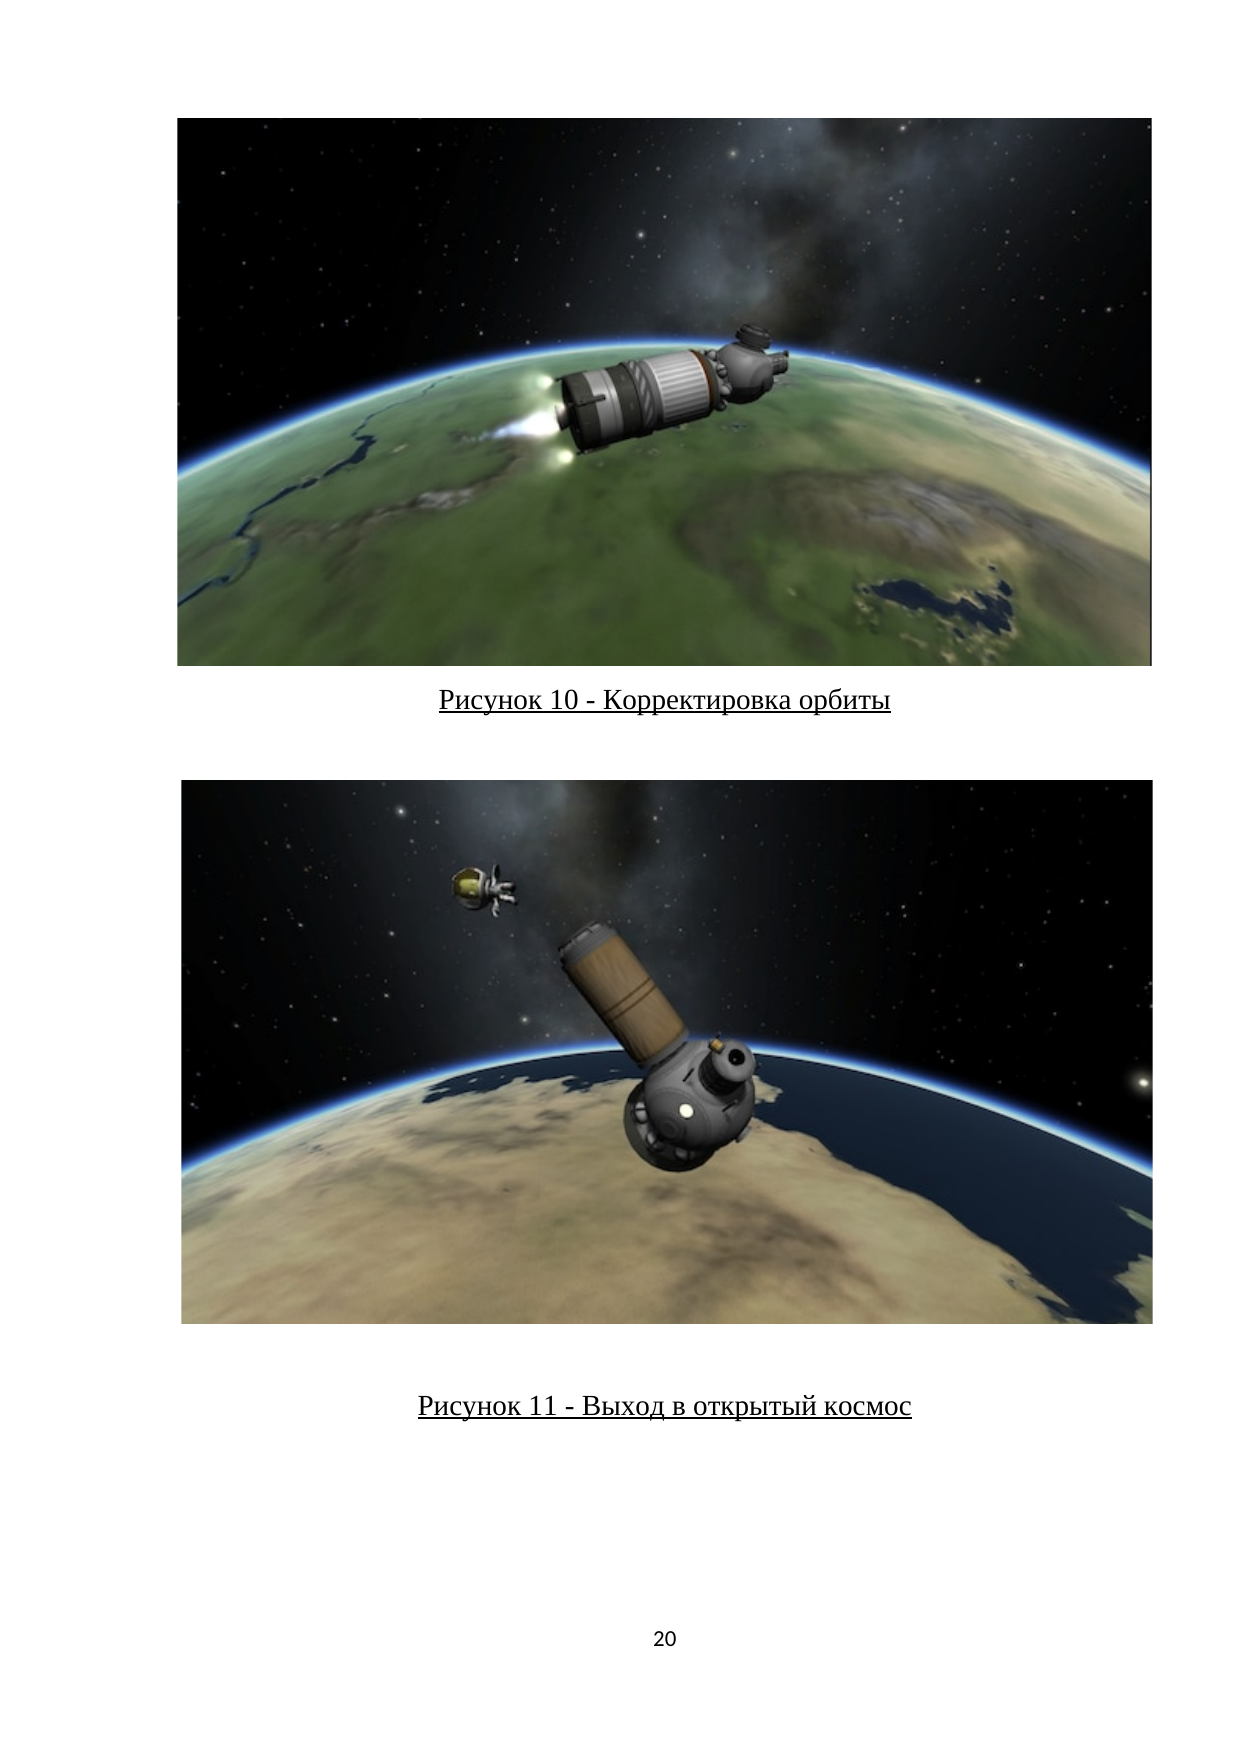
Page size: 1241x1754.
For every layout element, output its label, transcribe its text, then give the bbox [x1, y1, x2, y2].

picture [181, 780, 1152, 1324]
picture [177, 118, 1152, 666]
text Рисунок 10 - Корректировка орбиты [177, 682, 1152, 716]
